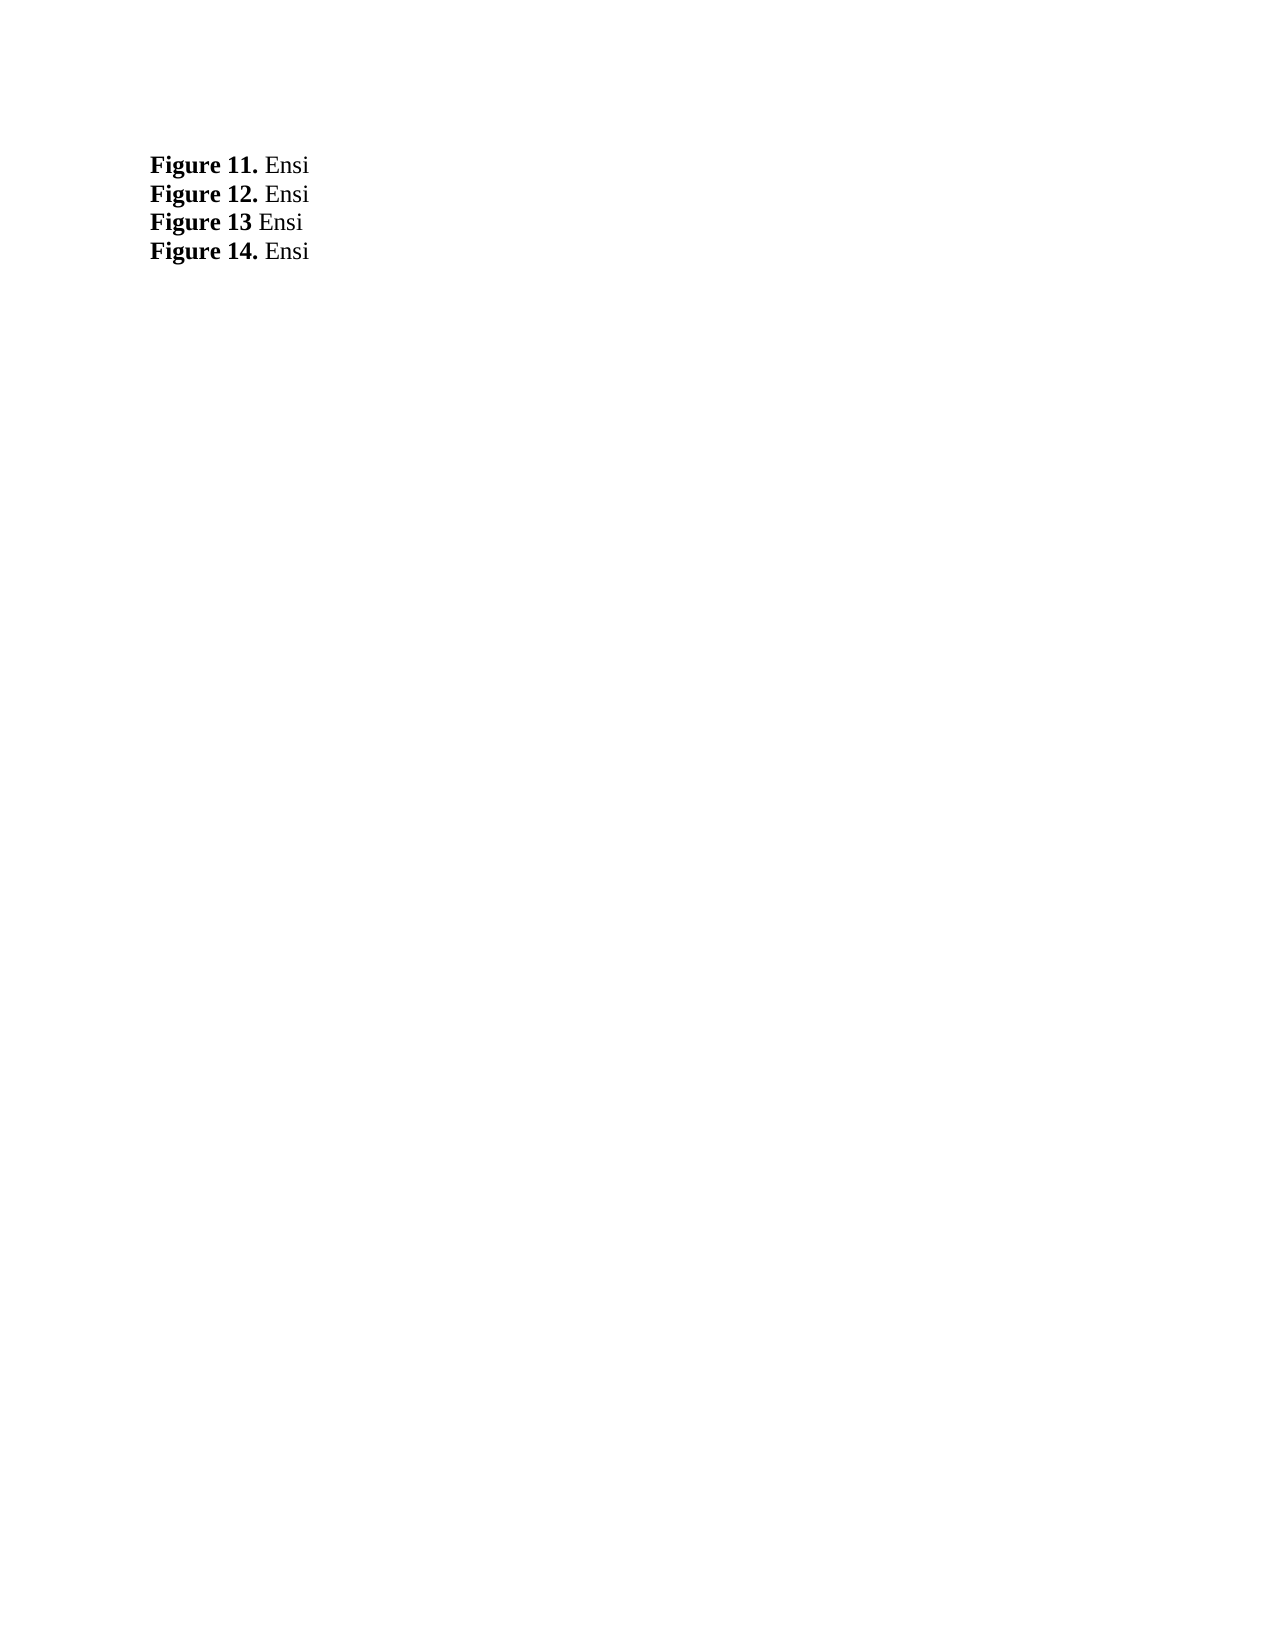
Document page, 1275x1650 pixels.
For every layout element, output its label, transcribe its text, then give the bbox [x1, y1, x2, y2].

text Figure 13 Ensi [150, 207, 1125, 236]
text Figure 14. Ensi [150, 236, 1125, 265]
text Figure 11. Ensi [150, 150, 1125, 179]
text Figure 12. Ensi [150, 179, 1125, 207]
